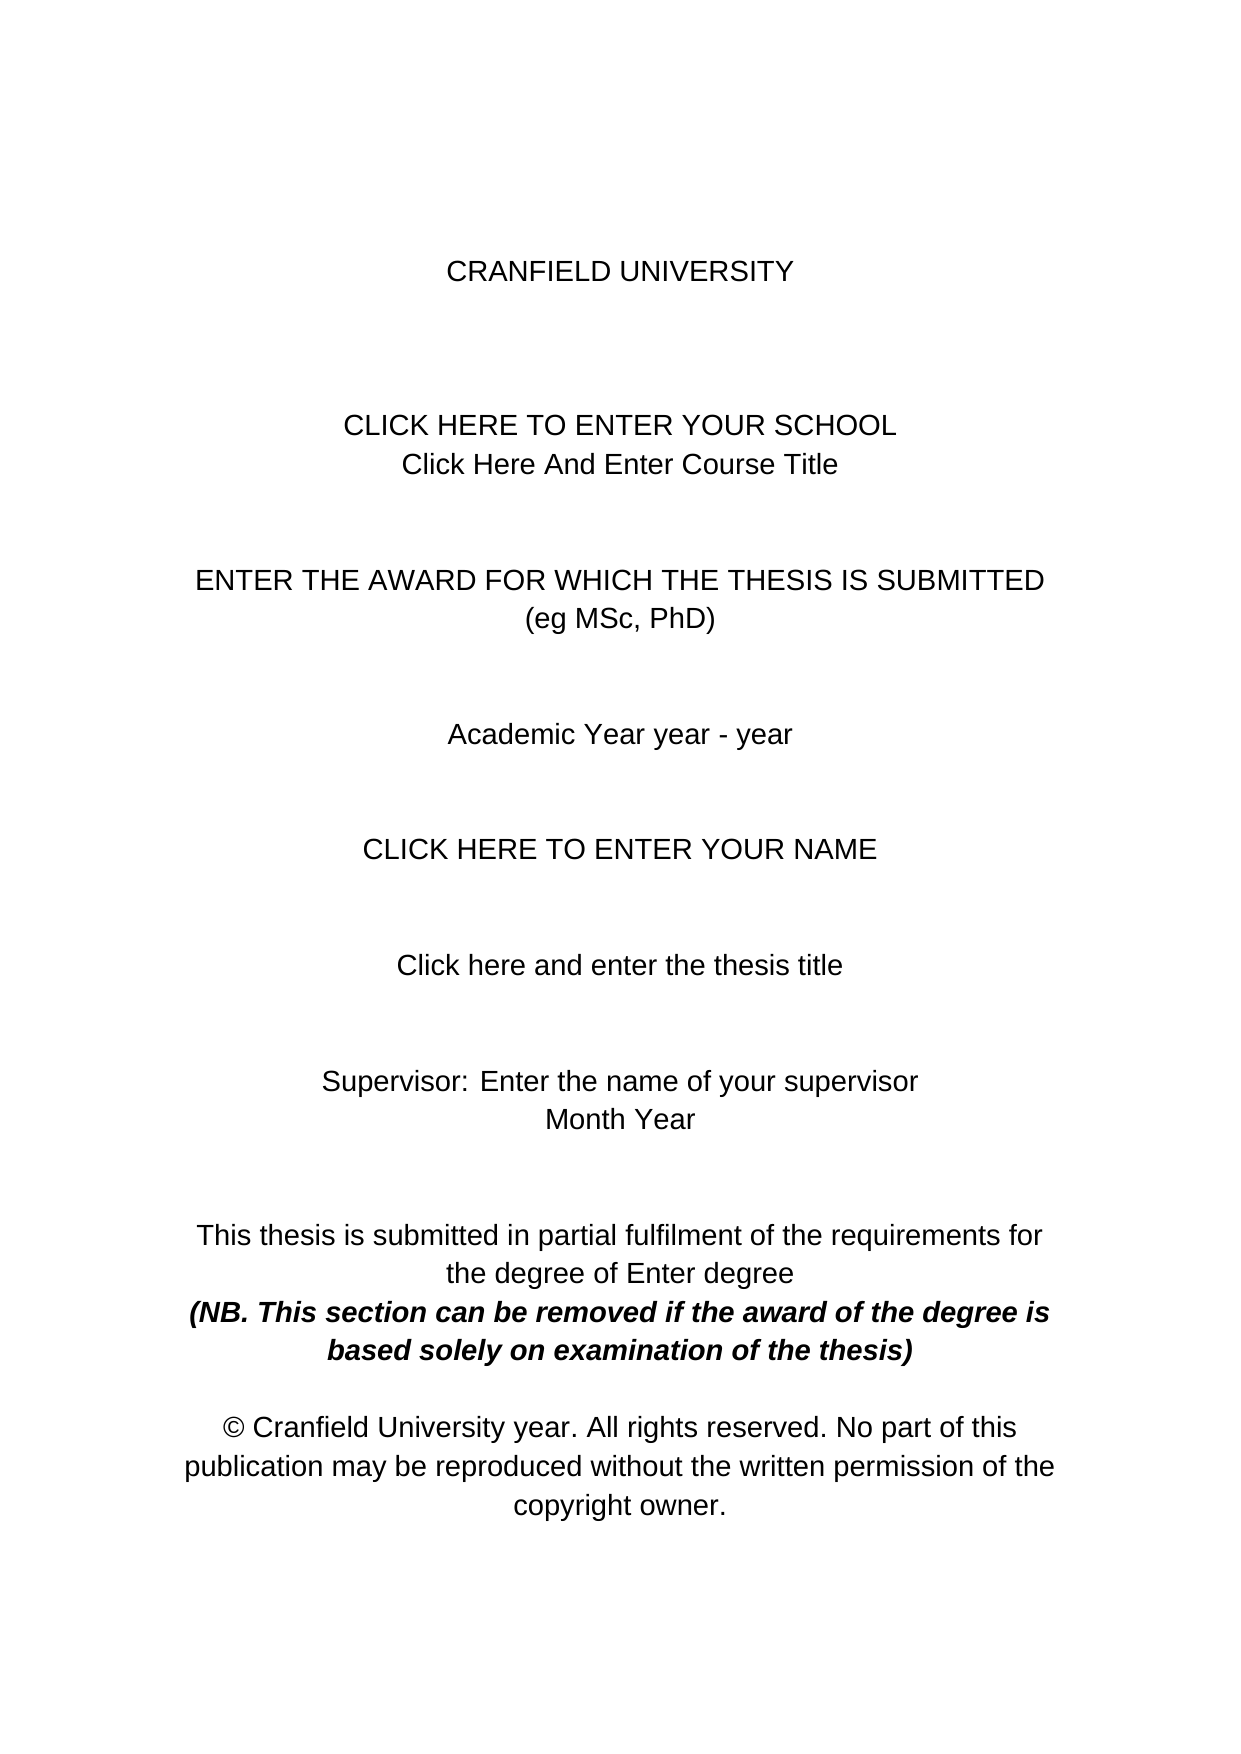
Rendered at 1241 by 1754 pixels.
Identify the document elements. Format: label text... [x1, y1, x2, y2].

text CRANFIELD UNIVERSITY [177, 254, 1063, 288]
text Academic Year year - year [177, 717, 1063, 750]
text Click Here And Enter Course Title [177, 447, 1063, 481]
text CLICK HERE TO ENTER YOUR NAME [177, 832, 1063, 866]
text Supervisor: Enter the name of your supervisor [177, 1064, 1063, 1097]
text (NB. This section can be removed if the award of the degree is based solely on examination of the thesis) [177, 1295, 1063, 1367]
text © Cranfield University year. All rights reserved. No part of this publication may be reproduced without the written permission of the copyright owner. [177, 1411, 1063, 1521]
text ENTER THE AWARD FOR WHICH THE THESIS IS SUBMITTED (eg MSc, PhD) [177, 563, 1063, 635]
text This thesis is submitted in partial fulfilment of the requirements for the degree of Enter degree [177, 1218, 1063, 1290]
text CLICK HERE TO ENTER YOUR SCHOOL [177, 408, 1063, 442]
text Month Year [177, 1102, 1063, 1136]
text Click here and enter the thesis title [177, 948, 1063, 982]
